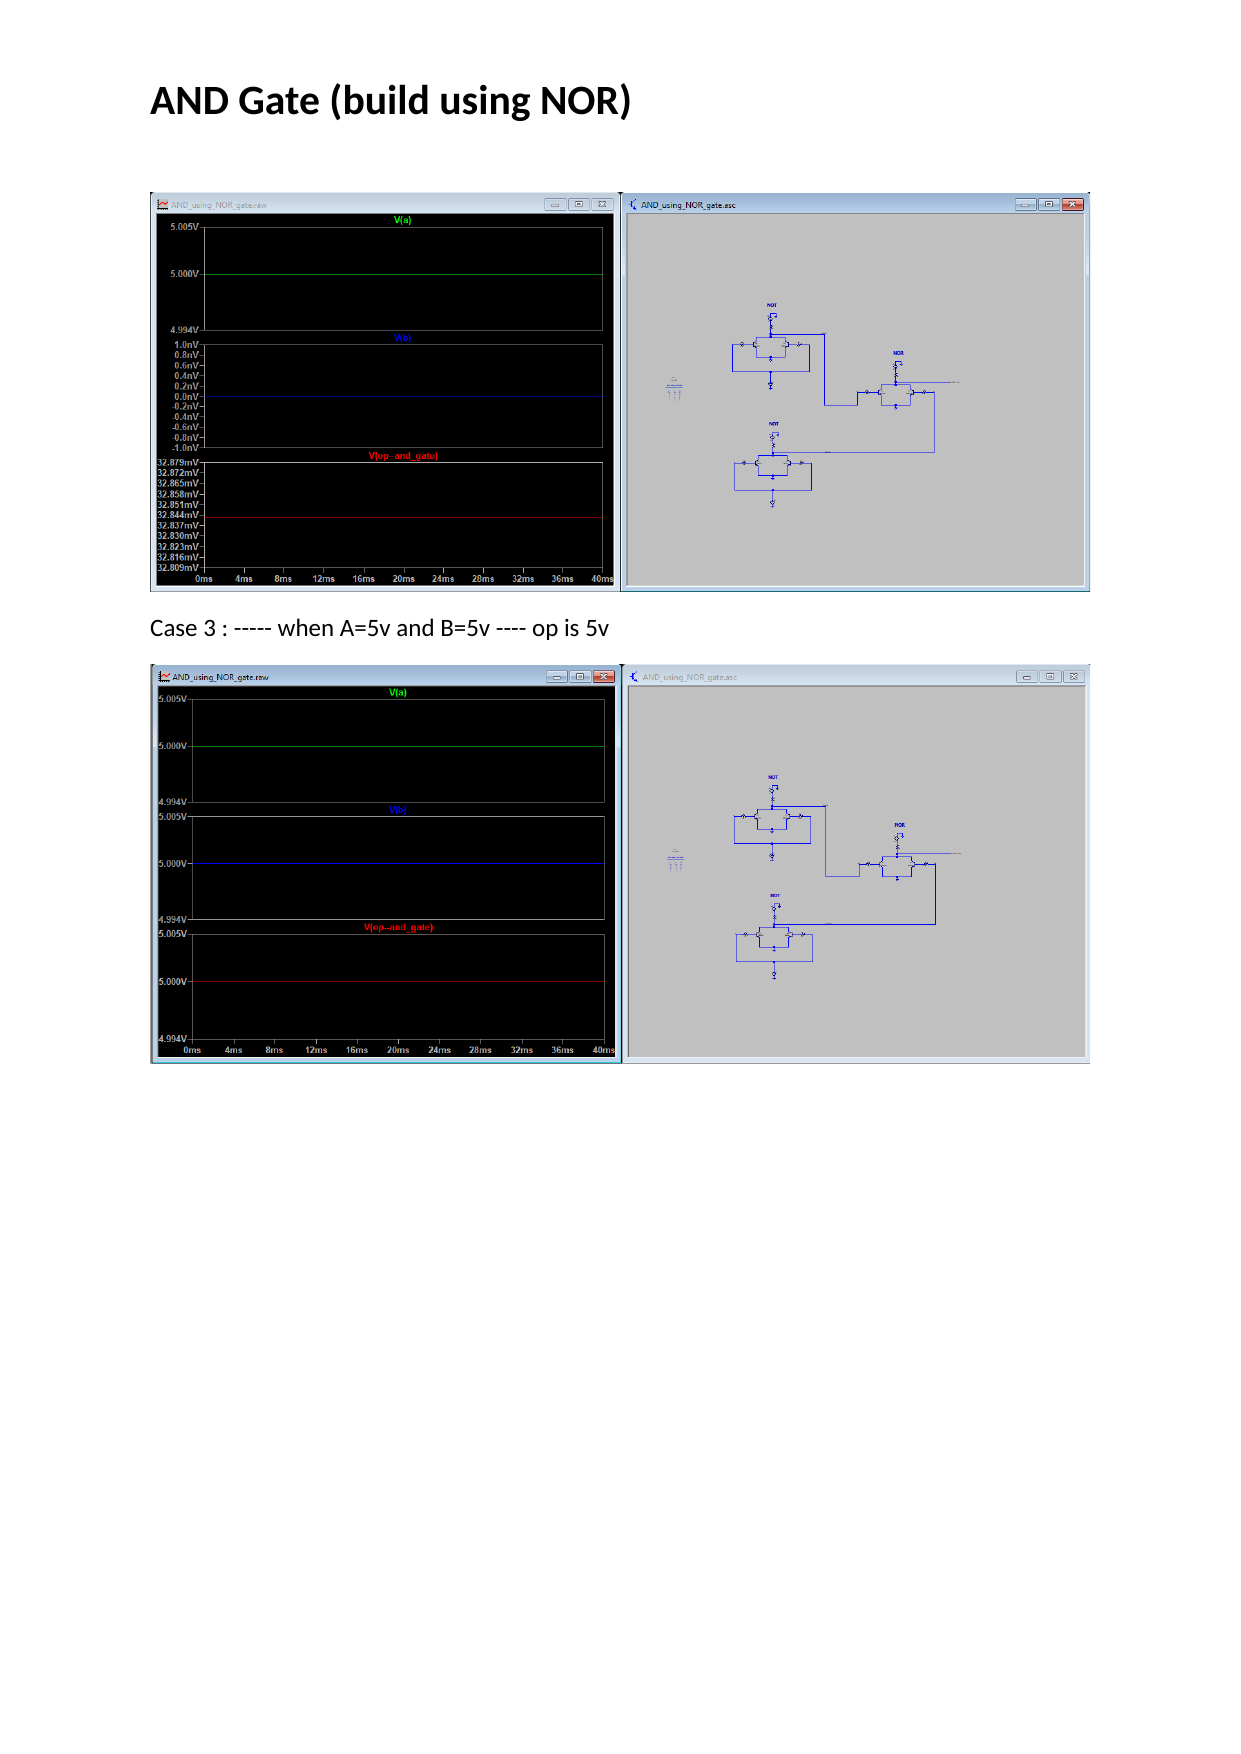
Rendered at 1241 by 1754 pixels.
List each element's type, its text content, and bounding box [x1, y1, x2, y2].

text Case 3 : ----- when A=5v and B=5v ---- op is 5v [150, 612, 1090, 643]
picture [150, 664, 1091, 1064]
picture [150, 192, 1091, 592]
